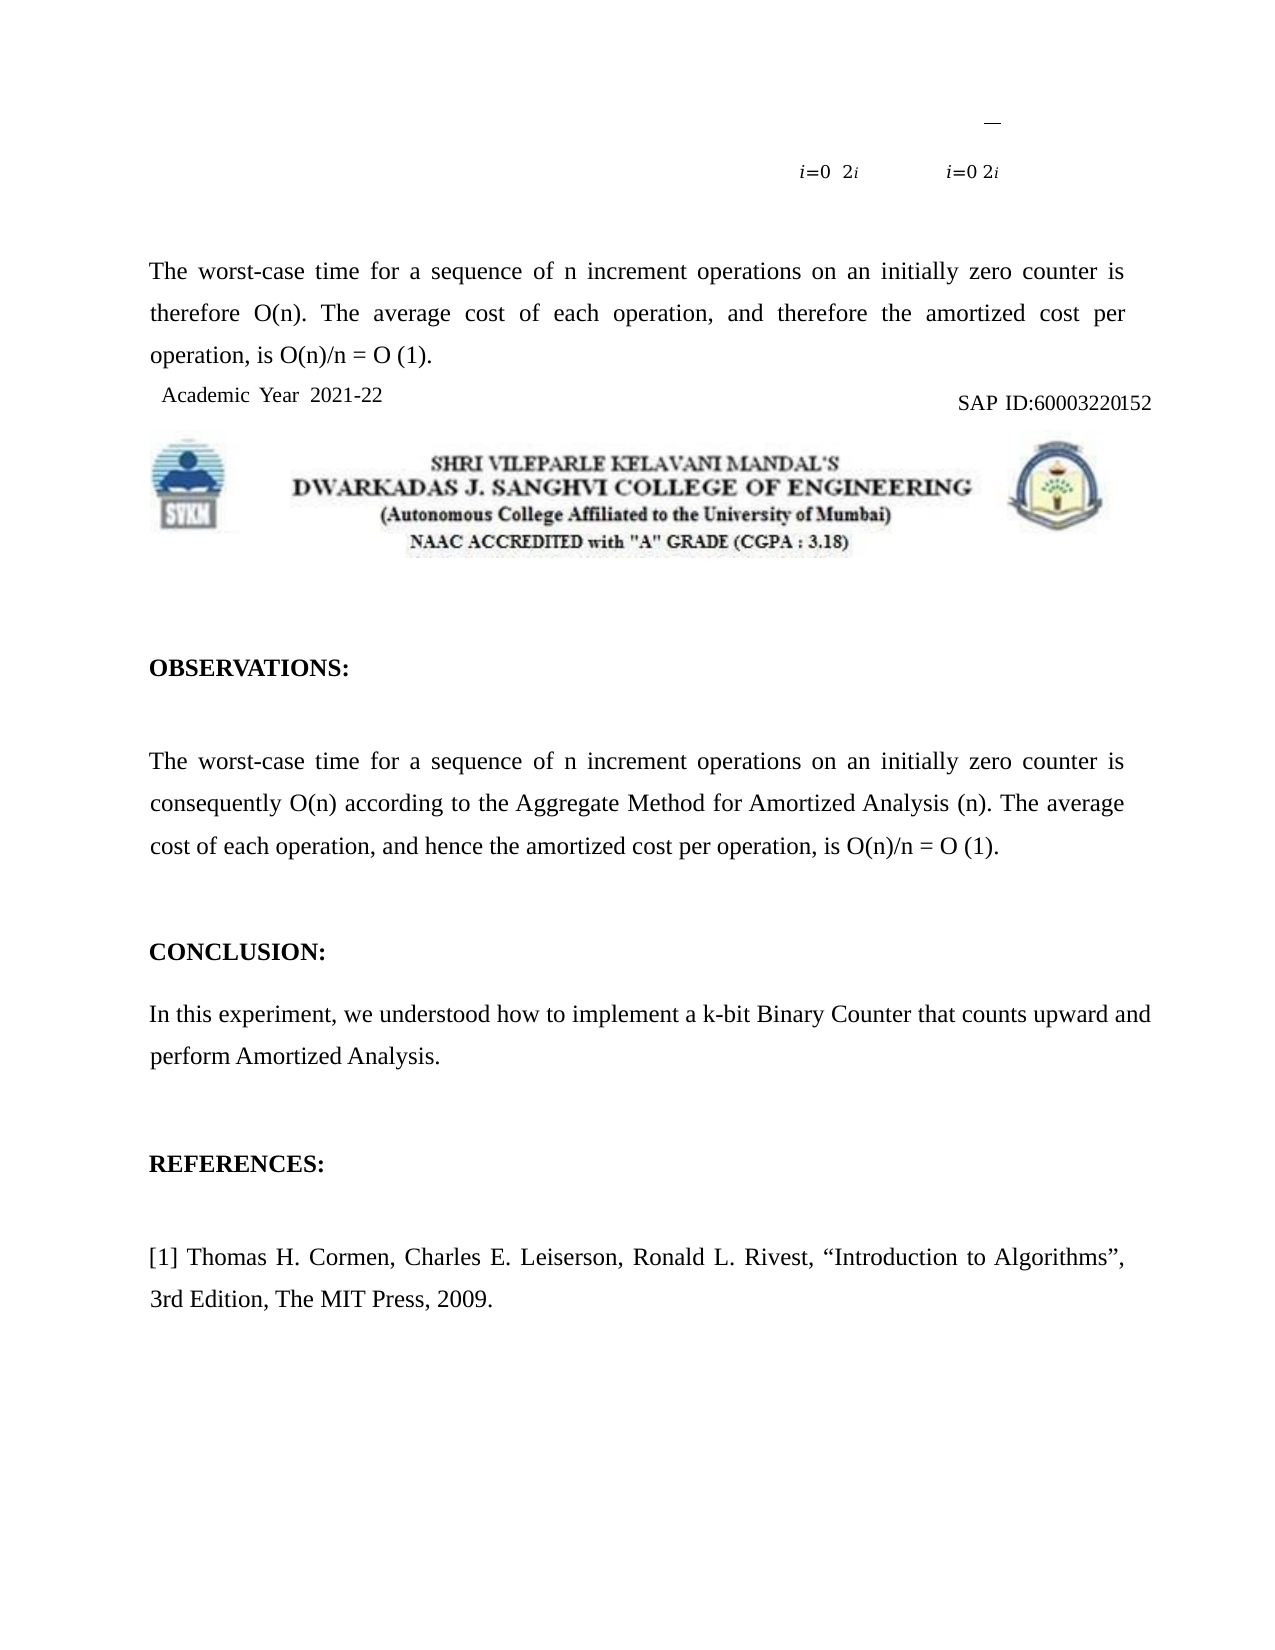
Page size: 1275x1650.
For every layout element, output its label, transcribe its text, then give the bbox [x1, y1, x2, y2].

text The worst-case time for a sequence of n increment operations on an initially zero counter is therefore O(n). The average cost of each operation, and therefore the amortized cost per operation, is O(n)/n = O (1). [149, 256, 1126, 368]
text In this experiment, we understood how to implement a k-bit Binary Counter that counts upward and perform Amortized Analysis. [149, 999, 1153, 1069]
picture [150, 430, 1116, 558]
picture [957, 389, 1161, 415]
text [1] Thomas H. Cormen, Charles E. Leiserson, Ronald L. Rivest, “Introduction to Algorithms”, 3rd Edition, The MIT Press, 2009. [149, 1242, 1126, 1313]
text REFERENCES: [149, 1149, 1153, 1178]
text 𝑖=0 2𝑖 𝑖=0 2𝑖 [129, 161, 1153, 182]
text CONCLUSION: [149, 937, 1153, 965]
picture [161, 381, 388, 407]
text OBSERVATIONS: [149, 653, 1153, 681]
text The worst-case time for a sequence of n increment operations on an initially zero counter is consequently O(n) according to the Aggregate Method for Amortized Analysis (n). The average cost of each operation, and hence the amortized cost per operation, is O(n)/n = O (1). [149, 746, 1126, 860]
